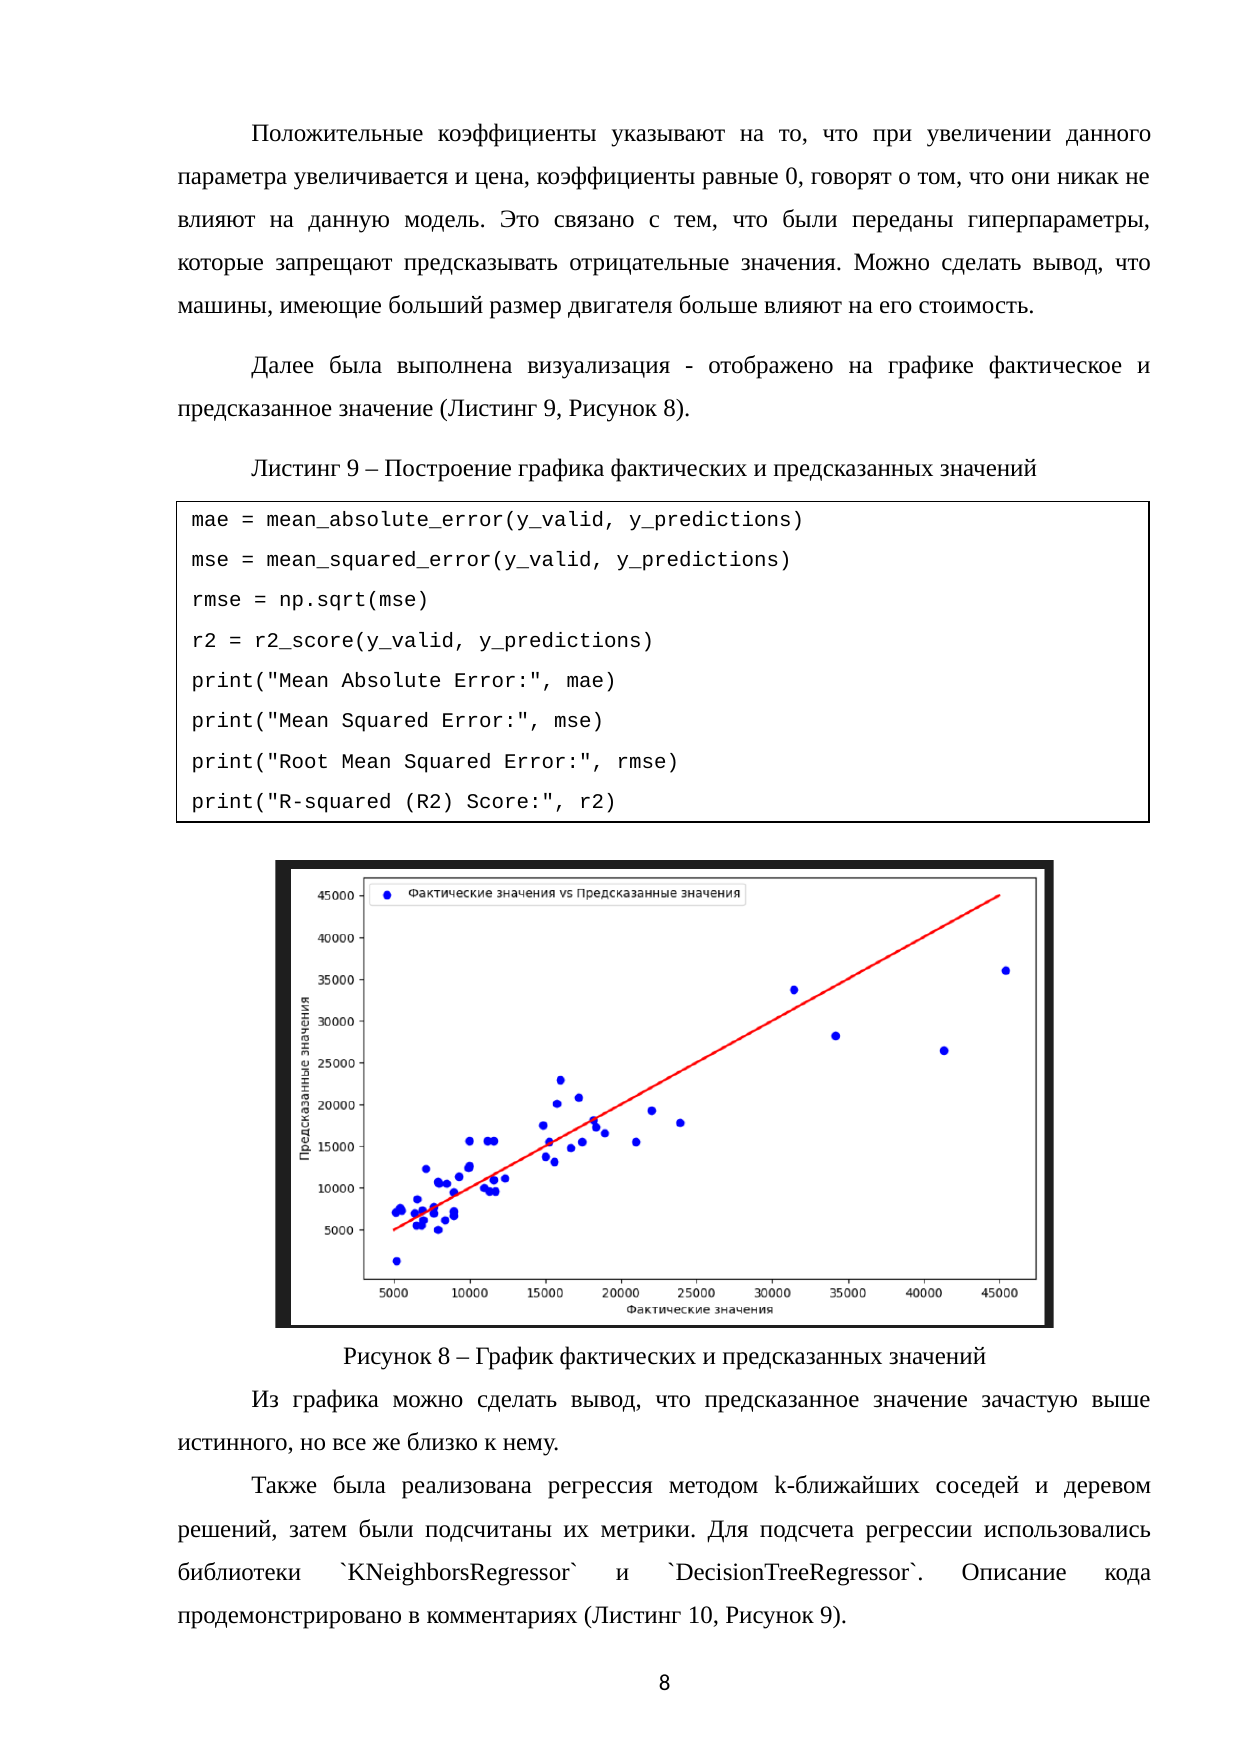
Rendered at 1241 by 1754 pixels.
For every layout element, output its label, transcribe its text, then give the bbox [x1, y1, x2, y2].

text Листинг 9 – Построение графика фактических и предсказанных значений [177, 453, 1152, 482]
text Также была реализована регрессия методом k-ближайших соседей и деревом решений, затем были подсчитаны их метрики. Для подсчета регрессии использовались библиотеки `KNeighborsRegressor` и `DecisionTreeRegressor`. Описание кода продемонстрировано в комментариях (Листинг 10, Рисунок 9). [177, 1471, 1152, 1629]
text Рисунок 8 – График фактических и предсказанных значений [177, 1341, 1152, 1370]
text Из графика можно сделать вывод, что предсказанное значение зачастую выше истинного, но все же близко к нему. [177, 1384, 1152, 1456]
text Далее была выполнена визуализация - отображено на графике фактическое и предсказанное значение (Листинг 9, Рисунок 8). [177, 350, 1152, 422]
text Положительные коэффициенты указывают на то, что при увеличении данного параметра увеличивается и цена, коэффициенты равные 0, говорят о том, что они никак не влияют на данную модель. Это связано с тем, что были переданы гиперпараметры, которые запрещают предсказывать отрицательные значения. Можно сделать вывод, что машины, имеющие больший размер двигателя больше влияют на его стоимость. [177, 118, 1152, 319]
picture [275, 860, 1054, 1328]
